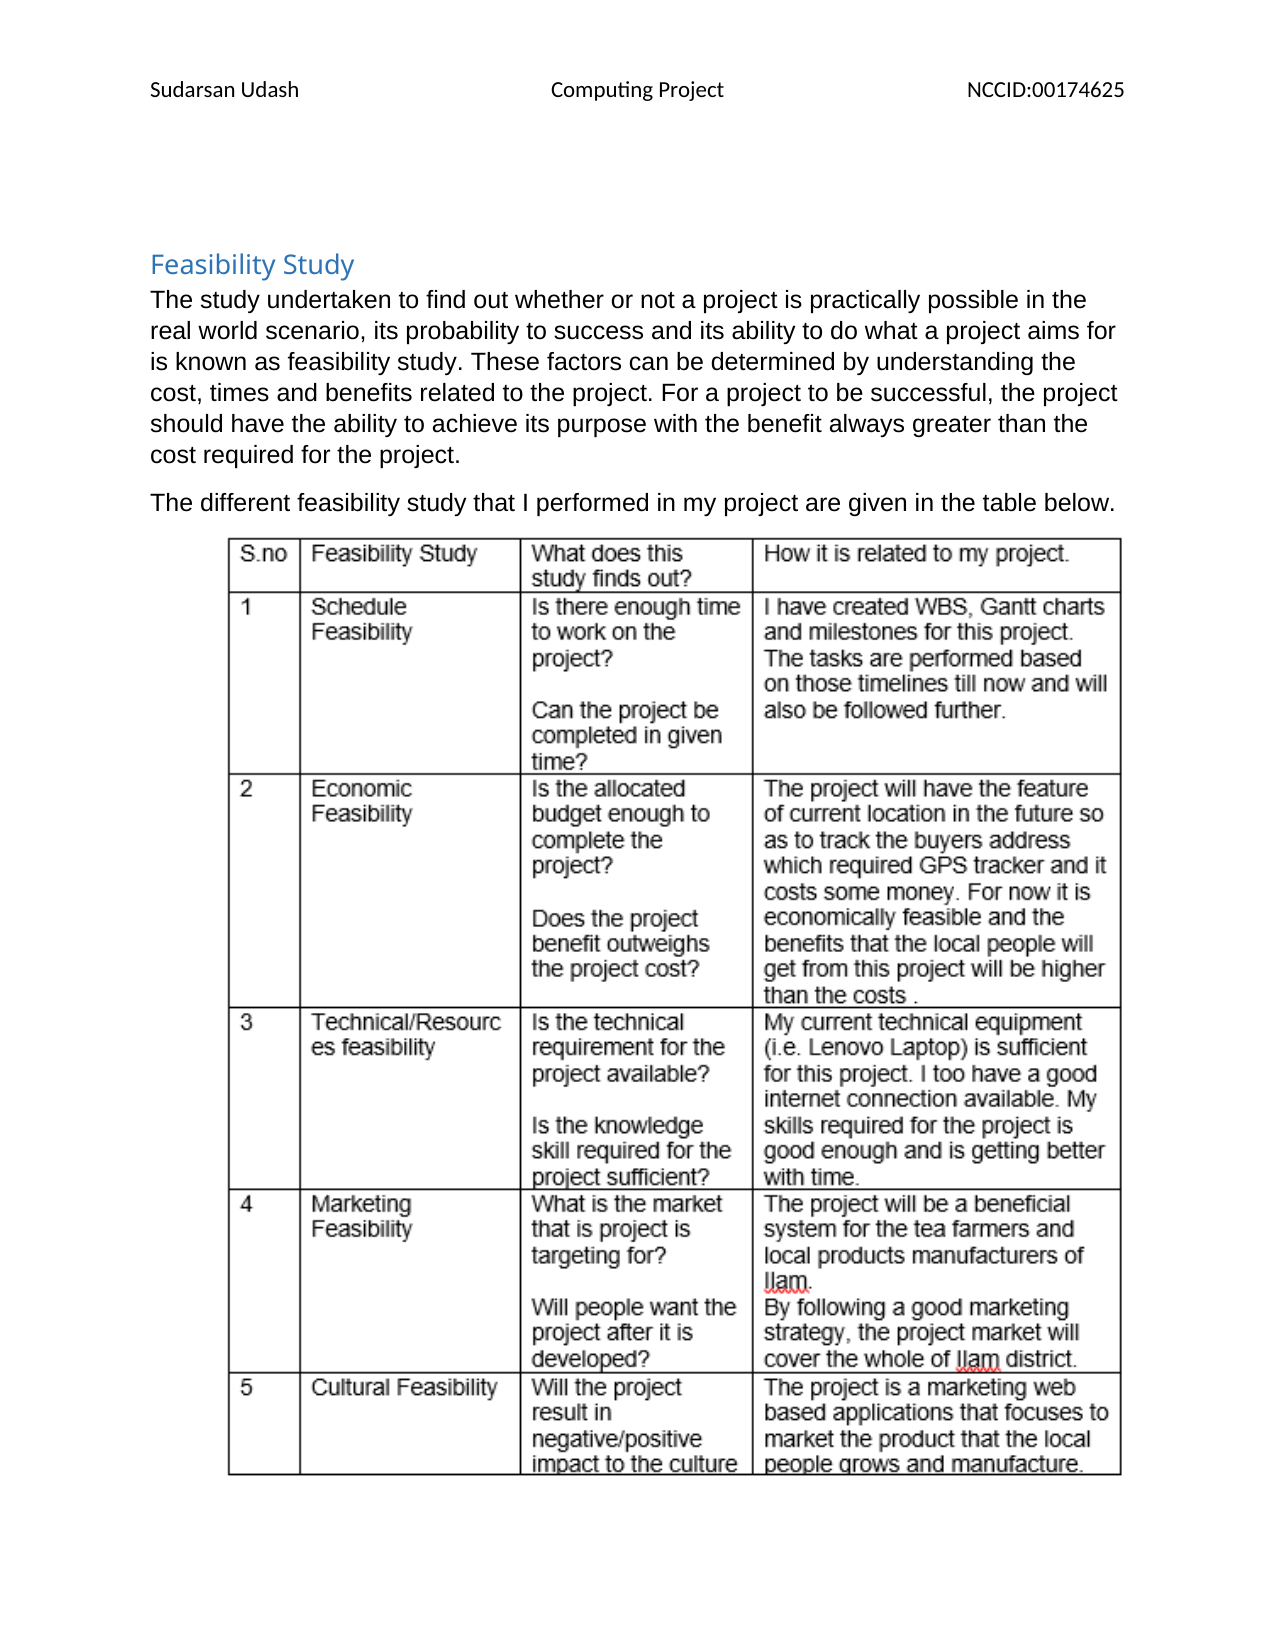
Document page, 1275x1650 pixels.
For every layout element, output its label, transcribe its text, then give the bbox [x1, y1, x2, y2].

subtitle Feasibility Study [150, 245, 1125, 282]
text The different feasibility study that I performed in my project are given in the table below. [150, 488, 1125, 517]
text The study undertaken to find out whether or not a project is practically possible in the real world scenario, its probability to success and its ability to do what a project aims for is known as feasibility study. These factors can be determined by understanding the cost, times and benefits related to the project. For a project to be successful, the project should have the ability to achieve its purpose with the benefit always greater than the cost required for the project. [150, 285, 1125, 469]
picture [225, 535, 1127, 1484]
